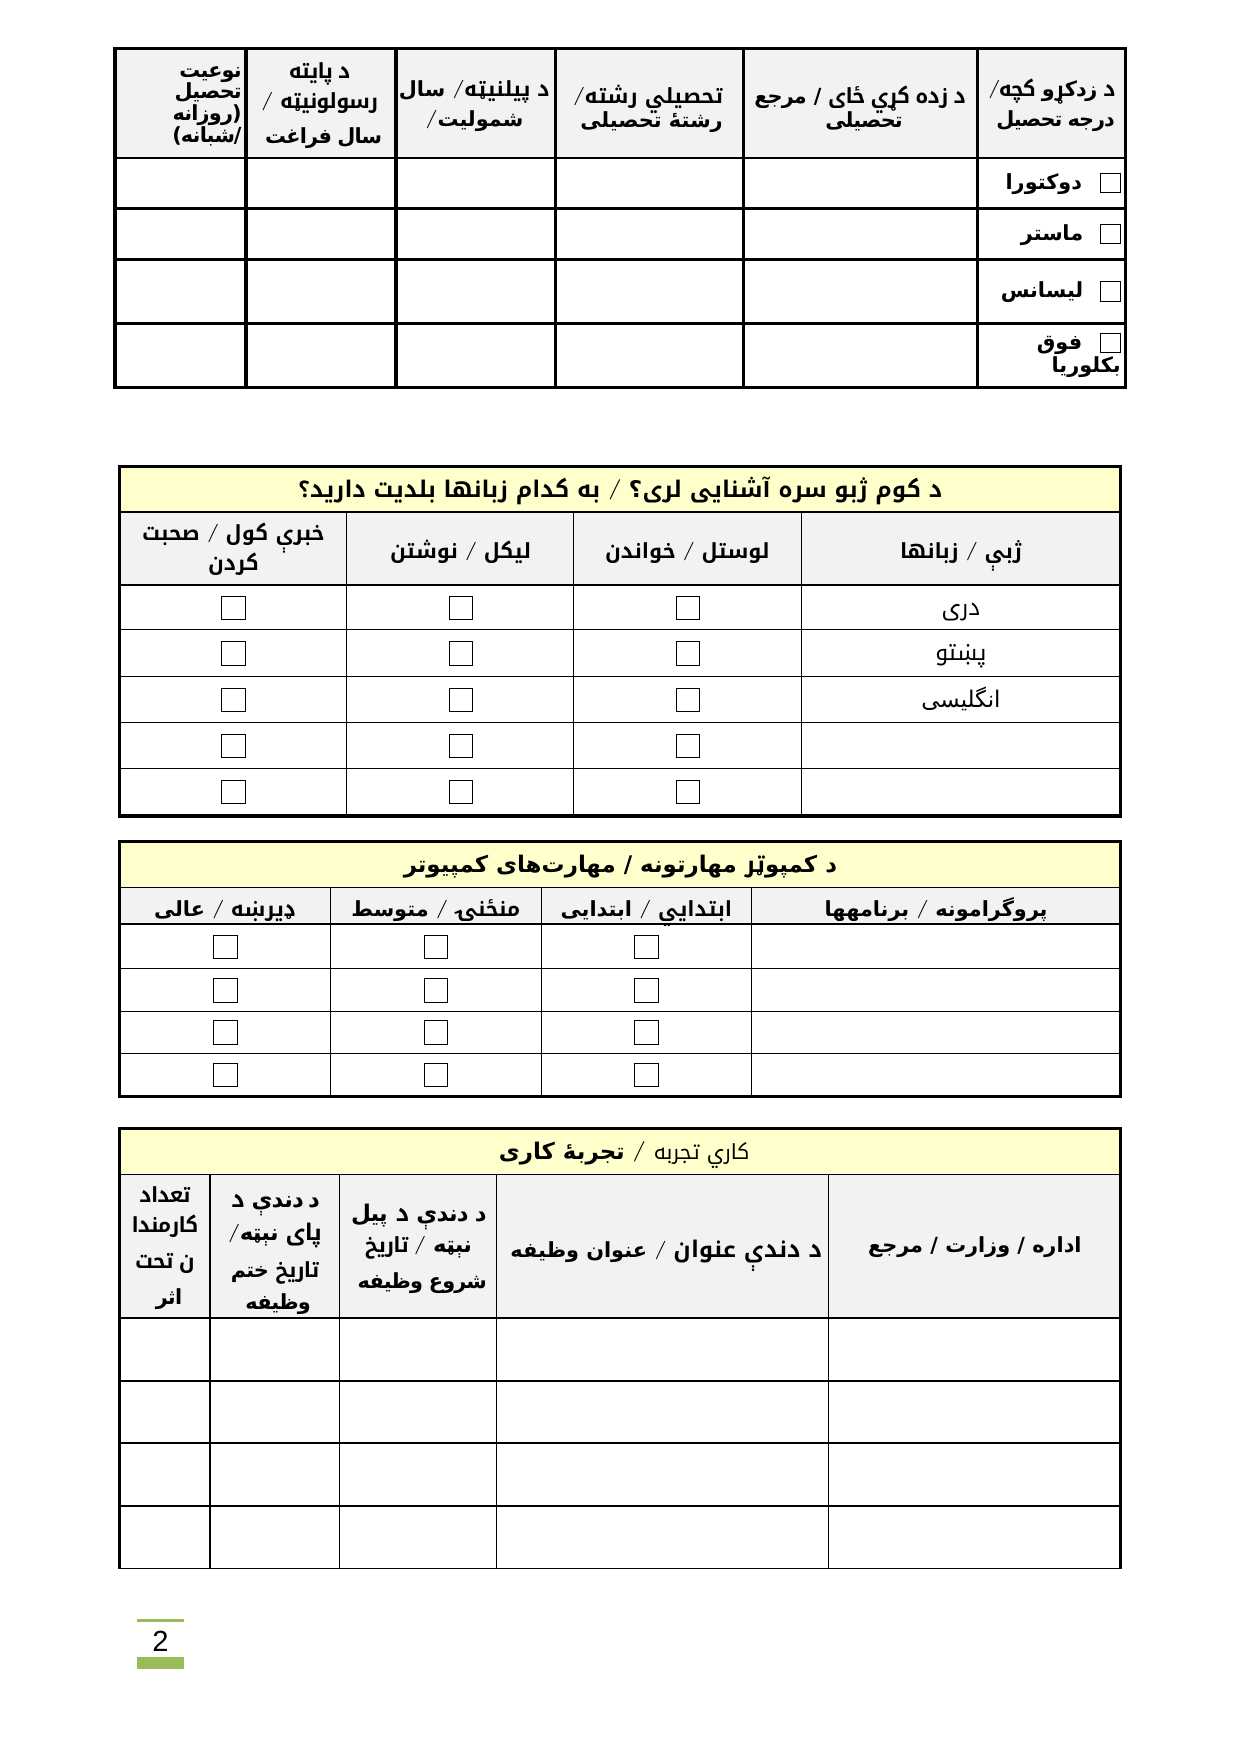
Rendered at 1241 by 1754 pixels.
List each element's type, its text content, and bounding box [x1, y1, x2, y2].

table_cell اداره / وزارت / مرجع [829, 1175, 1119, 1317]
table_cell [745, 325, 976, 386]
table_cell [331, 1054, 541, 1095]
table_cell [542, 1054, 751, 1095]
table_cell [557, 261, 742, 322]
table_cell [745, 159, 976, 207]
table_cell [211, 1382, 339, 1442]
table_cell [752, 1054, 1119, 1095]
table_cell د دندې د پیل نېټه / تاریخ شروع وظیفه [340, 1175, 496, 1317]
table_cell [117, 210, 244, 258]
table_cell [574, 677, 801, 722]
table_cell [542, 969, 751, 1011]
table_cell [829, 1444, 1119, 1505]
table_cell [211, 1444, 339, 1505]
table_cell ماستر [979, 210, 1124, 258]
table_cell منځنۍ / متوسط [331, 888, 541, 923]
table_cell [542, 925, 751, 968]
table_cell [121, 1054, 330, 1095]
table_cell [211, 1319, 339, 1379]
table_cell [574, 723, 801, 768]
table_cell د پیل‏نیټه/ سال شمولیت/ [398, 50, 554, 157]
table_cell [117, 325, 244, 386]
table_cell [802, 723, 1119, 768]
table_cell لیسانس [979, 261, 1124, 322]
table_cell [557, 210, 742, 258]
table_cell خبرې کول / صحبت کردن [121, 513, 346, 584]
table_cell نوعیت تحصیل (روزانه /شبانه) [117, 50, 244, 157]
table_cell [331, 925, 541, 968]
table_cell [121, 586, 346, 629]
table_cell [574, 586, 801, 629]
table_cell [248, 325, 394, 386]
table_cell [121, 1507, 209, 1568]
table_cell [398, 261, 554, 322]
table_cell [121, 677, 346, 722]
table_cell [121, 630, 346, 676]
table_cell [542, 1012, 751, 1053]
table_cell [752, 969, 1119, 1011]
table_cell [347, 677, 573, 722]
table_cell [347, 769, 573, 814]
table_cell [752, 1012, 1119, 1053]
table_cell دوکتورا [979, 159, 1124, 207]
table_cell [347, 630, 573, 676]
table_cell دری [802, 586, 1119, 629]
table_header د کوم ژبو سره آشنایی لری؟ / به کدام زبانها بلدیت دارید؟ [121, 468, 1119, 511]
table_cell [497, 1382, 828, 1442]
table_cell [121, 925, 330, 968]
table_cell [829, 1382, 1119, 1442]
table_cell [211, 1507, 339, 1568]
table_cell د پایته رسولونیټه / سال فراغت [248, 50, 394, 157]
table_cell [398, 325, 554, 386]
table_cell [331, 969, 541, 1011]
table_cell [121, 1444, 209, 1505]
table_cell [121, 769, 346, 814]
table_cell [340, 1319, 496, 1379]
table_cell [829, 1507, 1119, 1568]
table_cell فوق بکلوریا [979, 325, 1124, 386]
table_header د کمپوټر مهارتونه / مهارت‌های کمپیوتر [121, 843, 1119, 887]
table_cell [121, 723, 346, 768]
table_cell [340, 1444, 496, 1505]
table_cell تعداد کارمندان تحت اثر [121, 1175, 209, 1317]
table_cell [331, 1012, 541, 1053]
table_cell [340, 1382, 496, 1442]
table_cell [497, 1444, 828, 1505]
table_cell [557, 325, 742, 386]
table_cell [248, 261, 394, 322]
table_cell انگلیسی [802, 677, 1119, 722]
table_cell [802, 769, 1119, 814]
table_cell [745, 261, 976, 322]
table_cell [557, 159, 742, 207]
table_cell [340, 1507, 496, 1568]
table_cell [121, 1319, 209, 1379]
table_cell [398, 159, 554, 207]
table_cell [248, 210, 394, 258]
table_cell [574, 630, 801, 676]
table_cell [121, 969, 330, 1011]
table_cell [752, 925, 1119, 968]
table_cell [497, 1507, 828, 1568]
table_cell [121, 1012, 330, 1053]
table_cell [745, 210, 976, 258]
table_cell [574, 769, 801, 814]
table_cell [347, 723, 573, 768]
table_cell [117, 159, 244, 207]
table_cell د زده کړي ځای / مرجع تحصیلی [745, 50, 976, 157]
table_cell تحصیلي رشته/ رشتۀ تحصیلی [557, 50, 742, 157]
table_cell لوستل / خواندن [574, 513, 801, 584]
table_cell [497, 1319, 828, 1379]
table_cell ابتدایي / ابتدایی [542, 888, 751, 923]
table_cell ډیرښه / عالی [121, 888, 330, 923]
table_cell [829, 1319, 1119, 1379]
table_cell پښتو [802, 630, 1119, 676]
table_header کاري تجربه / تجربۀ کاری [121, 1130, 1119, 1173]
table_cell پروگرامونه / برنامه‎ها [752, 888, 1119, 923]
table_cell د زدکړو کچه/ درجه تحصیل [979, 50, 1124, 157]
table_cell [248, 159, 394, 207]
table_cell [121, 1382, 209, 1442]
table_cell ژبې / زبان‎ها [802, 513, 1119, 584]
table_cell د دندې عنوان / عنوان وظیفه [497, 1175, 828, 1317]
table_cell لیکل / نوشتن [347, 513, 573, 584]
table_cell [347, 586, 573, 629]
table_cell [117, 261, 244, 322]
table_cell د دندې د پای نېټه/ تاریخ ختم وظیفه [211, 1175, 339, 1317]
table_cell [398, 210, 554, 258]
